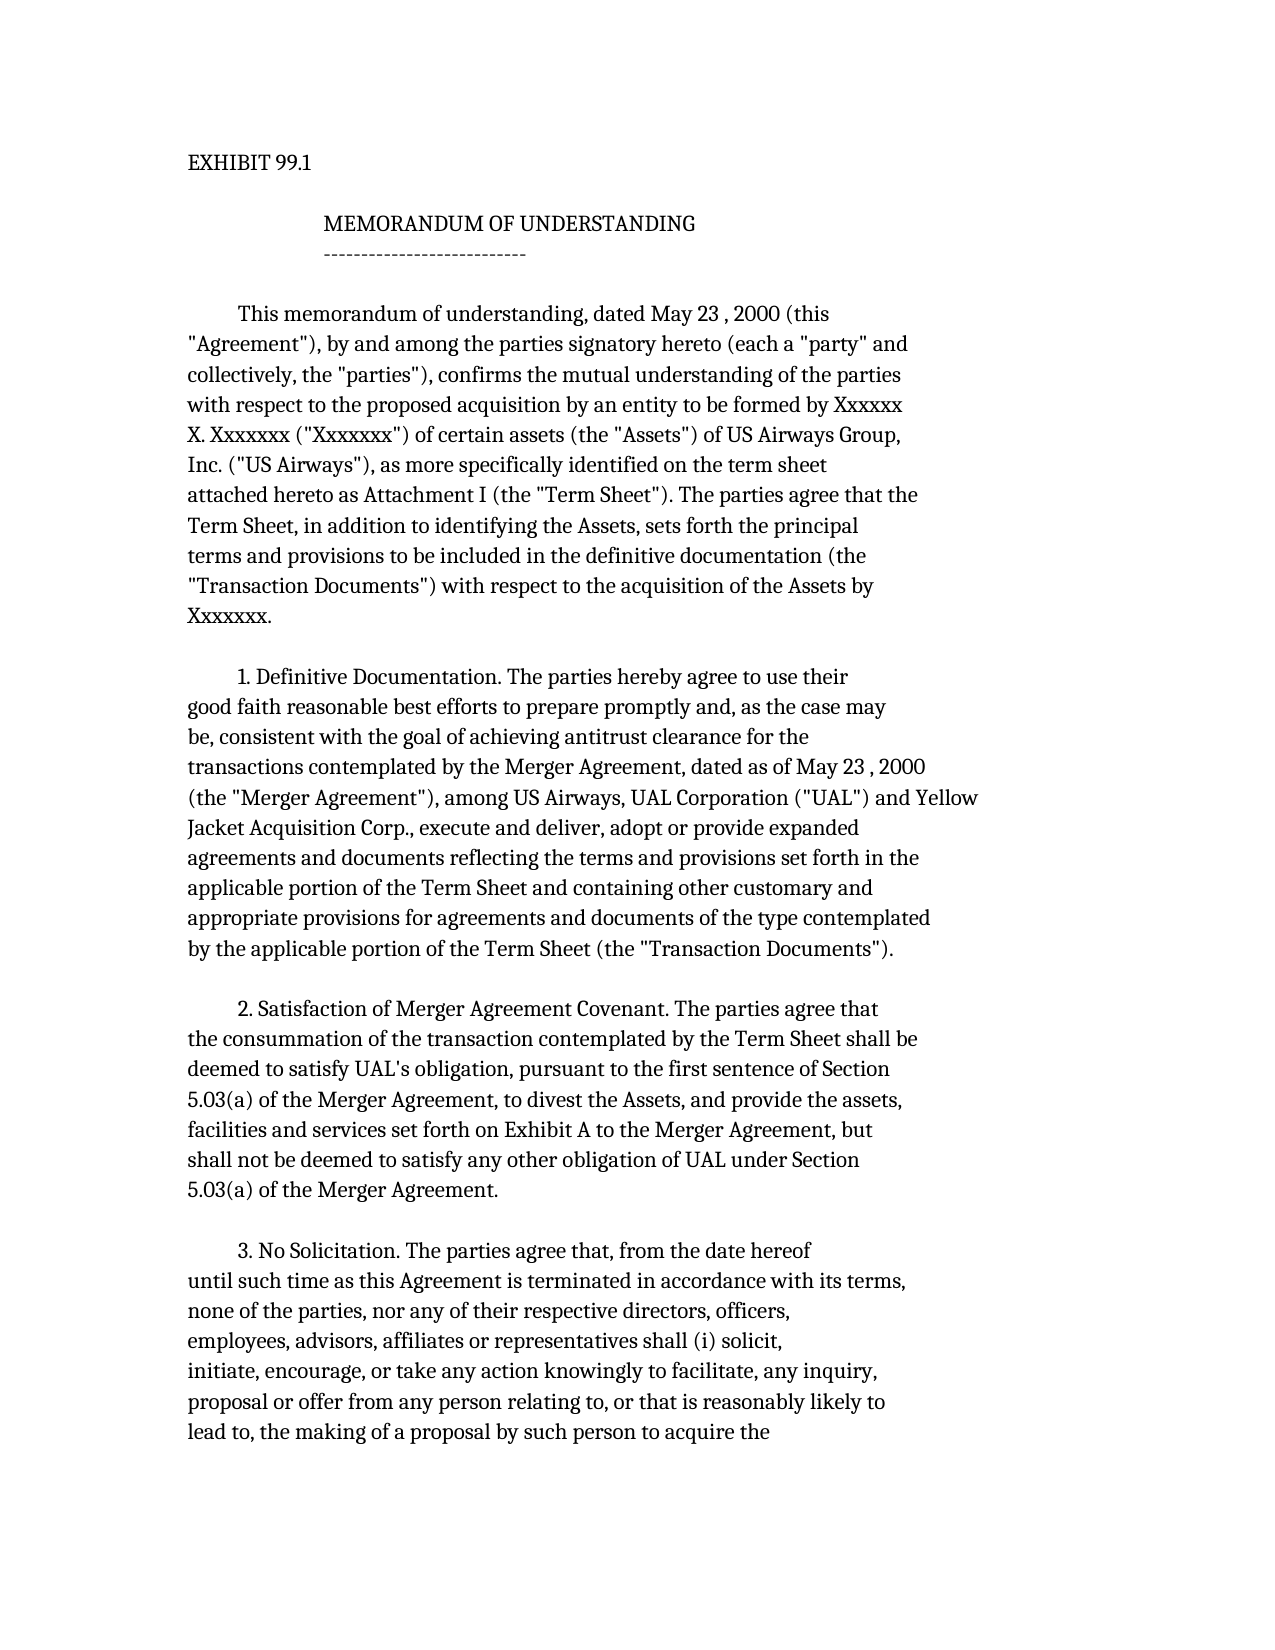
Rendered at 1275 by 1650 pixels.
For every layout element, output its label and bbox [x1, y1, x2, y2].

text [187, 150, 1087, 1475]
